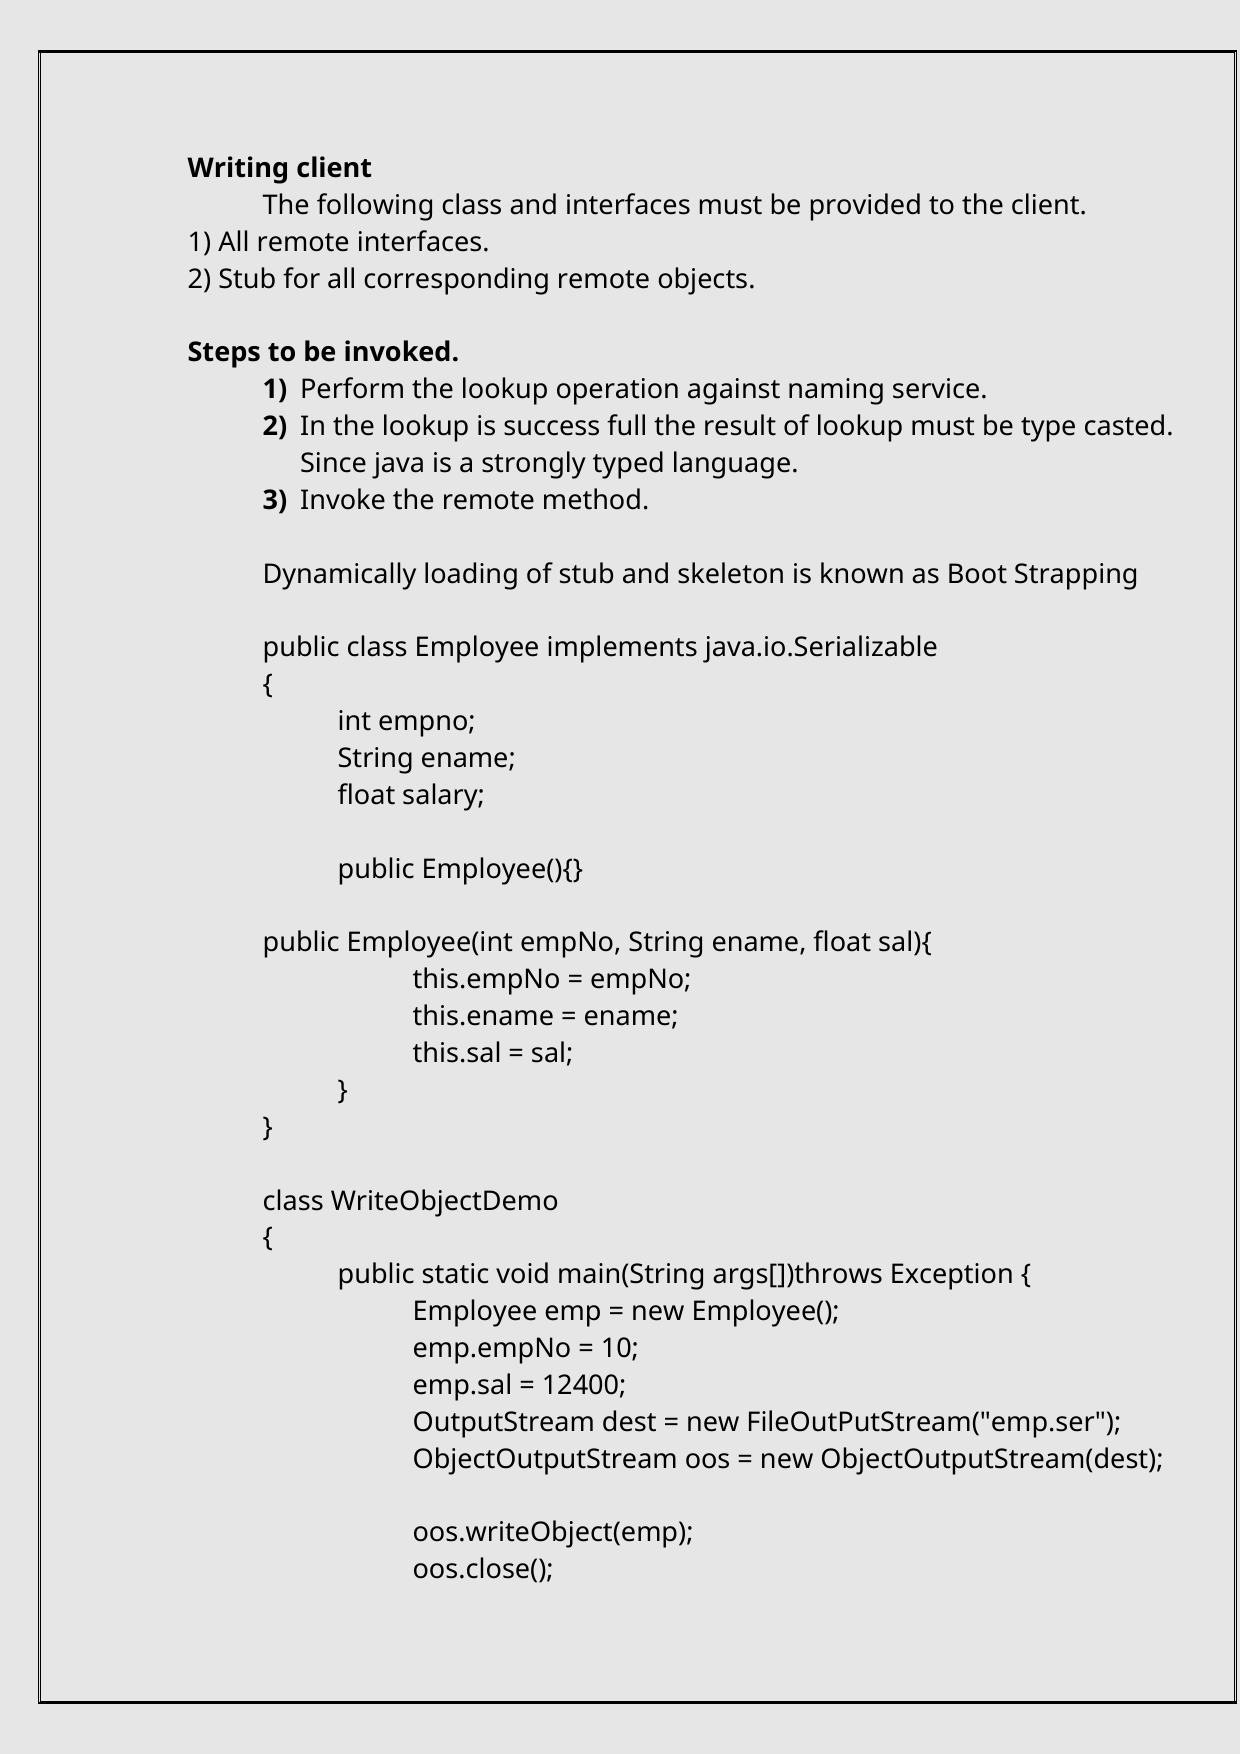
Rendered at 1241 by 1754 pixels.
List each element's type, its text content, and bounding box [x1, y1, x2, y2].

text OutputStream dest = new FileOutPutStream("emp.ser"); [262, 1402, 1177, 1439]
text emp.empNo = 10; [262, 1328, 1177, 1365]
text oos.writeObject(emp); [262, 1513, 1177, 1550]
text Steps to be invoked. [41, 333, 1177, 370]
text Dynamically loading of stub and skeleton is known as Boot Strapping [262, 554, 1177, 591]
list Perform the lookup operation against naming service. [262, 370, 1177, 407]
text public class Employee implements java.io.Serializable [262, 628, 1177, 665]
text float salary; [262, 775, 1177, 812]
text int empno; [262, 702, 1177, 738]
text 1) All remote interfaces. [112, 222, 1177, 259]
text String ename; [262, 738, 1177, 775]
text { [262, 665, 1177, 702]
text public Employee(){} [262, 849, 1177, 886]
text class WriteObjectDemo [262, 1181, 1177, 1218]
text Employee emp = new Employee(); [262, 1292, 1177, 1328]
text this.sal = sal; [262, 1033, 1177, 1070]
list In the lookup is success full the result of lookup must be type casted. Since java is a strongly typed language. [262, 407, 1177, 480]
text this.ename = ename; [262, 997, 1177, 1033]
text oos.close(); [262, 1550, 1177, 1587]
text } [262, 1107, 1177, 1144]
text 2) Stub for all corresponding remote objects. [112, 259, 1177, 296]
text this.empNo = empNo; [262, 960, 1177, 997]
text The following class and interfaces must be provided to the client. [187, 185, 1177, 222]
text Writing client [112, 148, 1177, 185]
text emp.sal = 12400; [262, 1365, 1177, 1402]
text public Employee(int empNo, String ename, float sal){ [262, 923, 1177, 960]
text ObjectOutputStream oos = new ObjectOutputStream(dest); [262, 1439, 1177, 1476]
list Invoke the remote method. [262, 480, 1177, 517]
text public static void main(String args[])throws Exception { [262, 1255, 1177, 1292]
text { [262, 1218, 1177, 1255]
text } [262, 1070, 1177, 1107]
